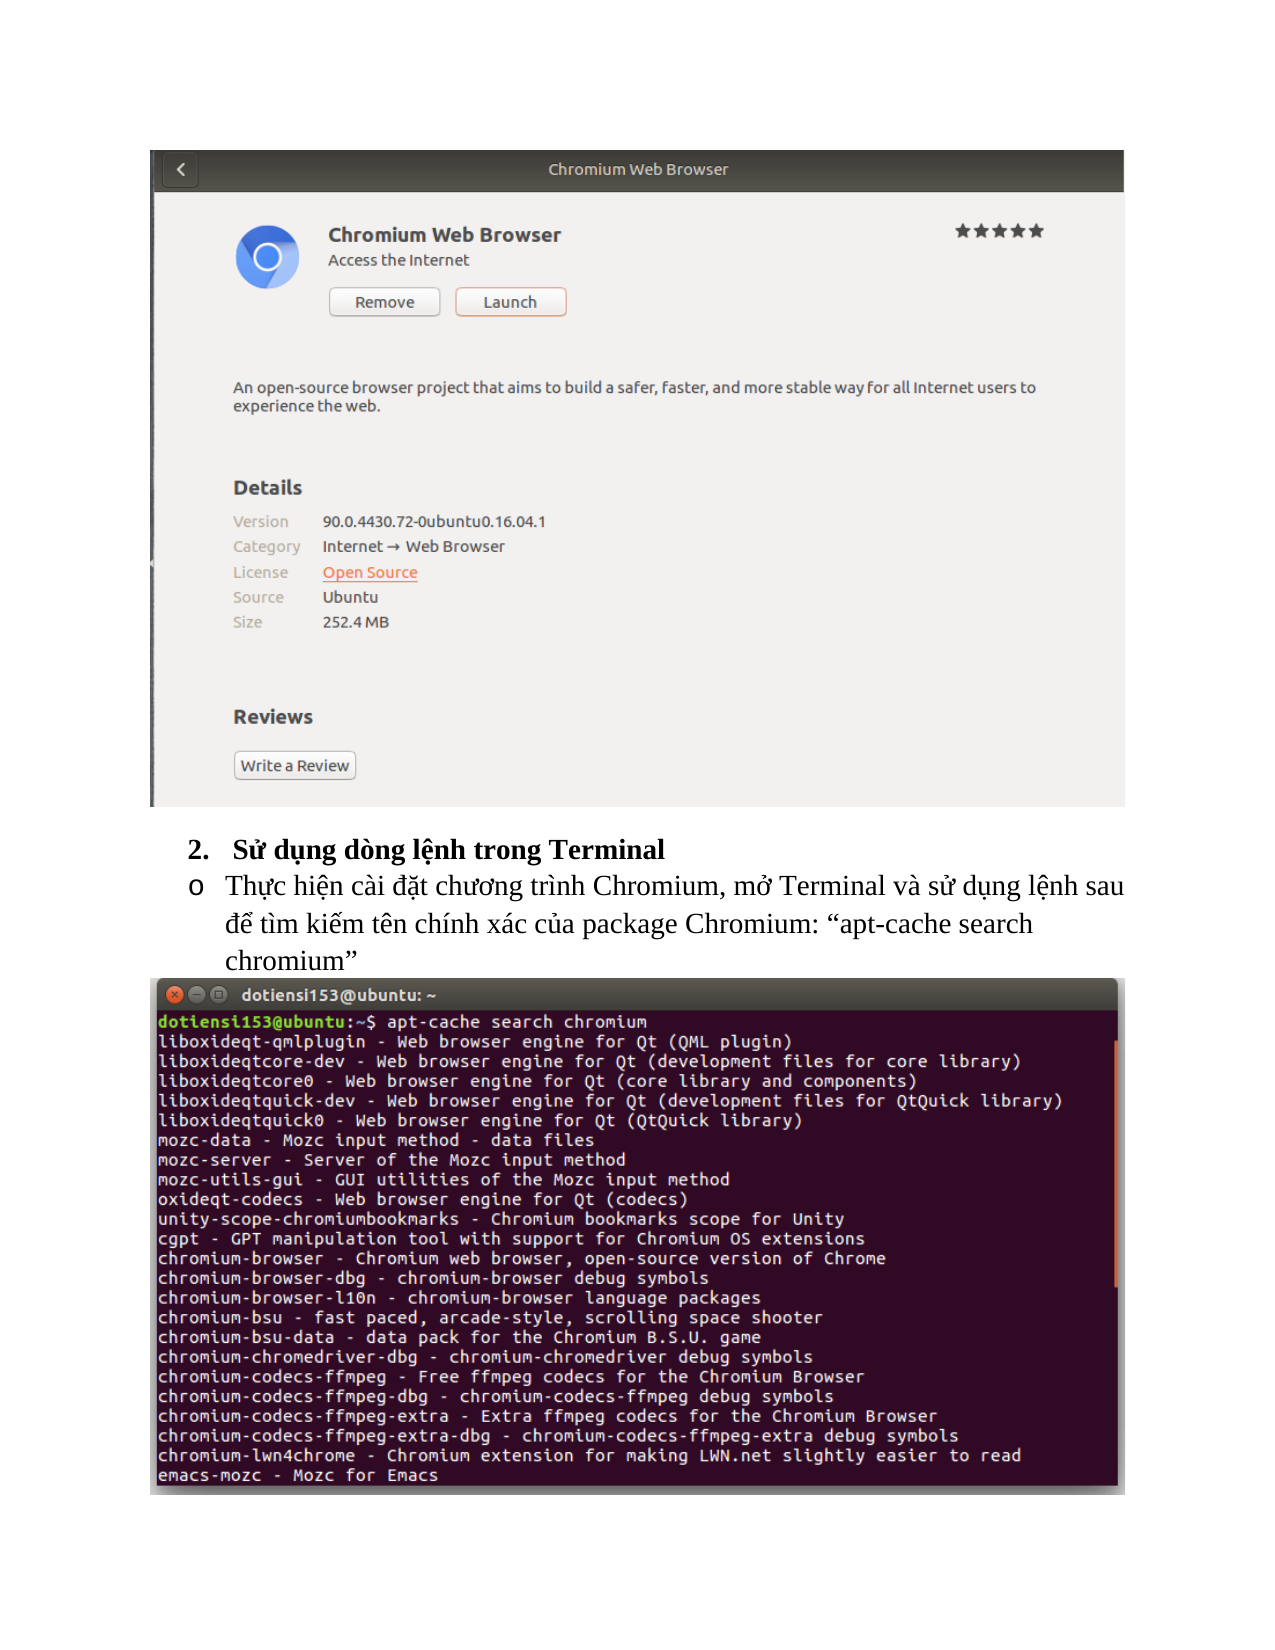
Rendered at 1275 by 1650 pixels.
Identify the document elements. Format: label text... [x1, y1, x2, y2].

list Thực hiện cài đặt chương trình Chromium, mở Terminal và sử dụng lệnh sau để tìm kiếm tên chính xác của package Chromium: “apt-cache search chromium” [187, 868, 1125, 976]
picture [150, 150, 1125, 807]
picture [150, 978, 1125, 1495]
list Sử dụng dòng lệnh trong Terminal [187, 832, 1125, 865]
